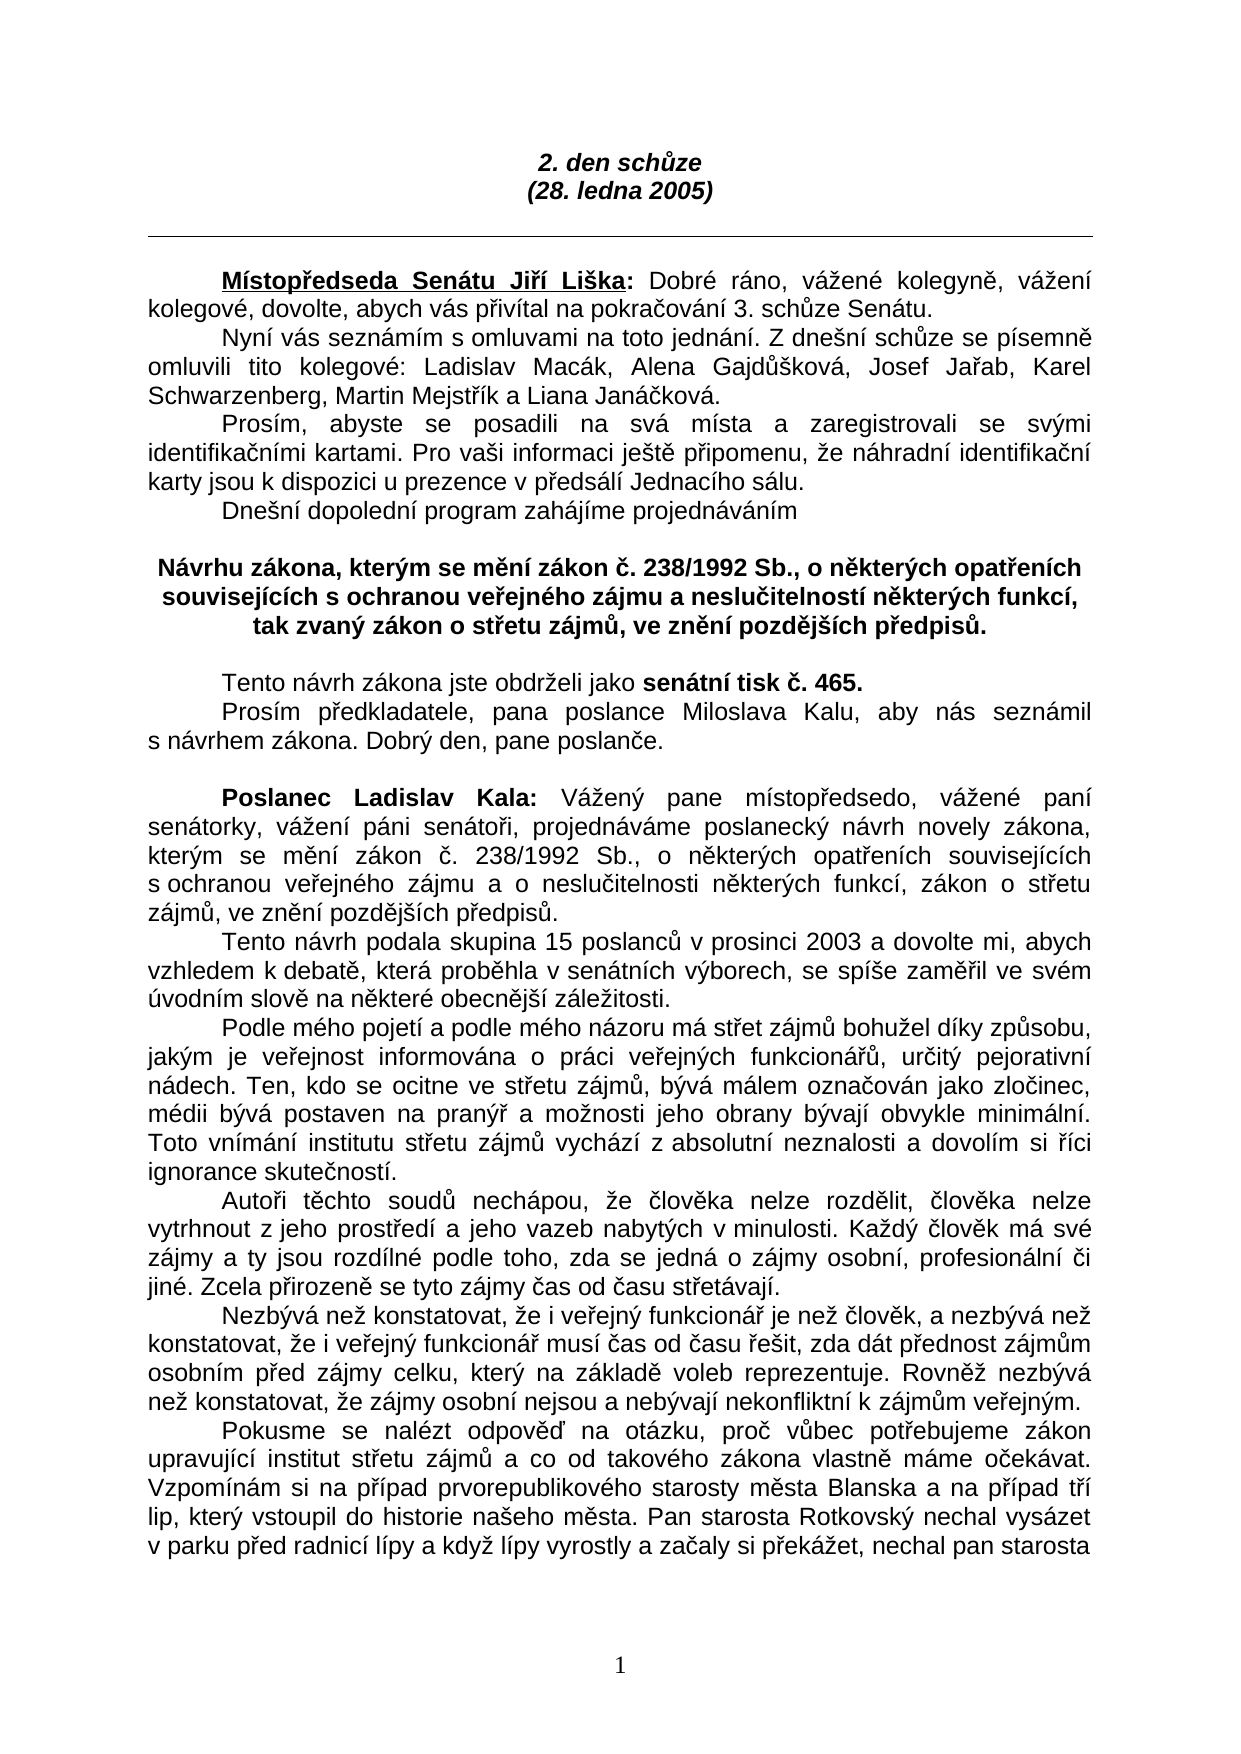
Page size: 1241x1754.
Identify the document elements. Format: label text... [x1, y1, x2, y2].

text Nezbývá než konstatovat, že i veřejný funkcionář je než člověk, a nezbývá než konstatovat, že i veřejný funkcionář musí čas od času řešit, zda dát přednost zájmům osobním před zájmy celku, který na základě voleb reprezentuje. Rovněž nezbývá než konstatovat, že zájmy osobní nejsou a nebývají nekonfliktní k zájmům veřejným. [148, 1301, 1093, 1416]
text Podle mého pojetí a podle mého názoru má střet zájmů bohužel díky způsobu, jakým je veřejnost informována o práci veřejných funkcionářů, určitý pejorativní nádech. Ten, kdo se ocitne ve střetu zájmů, bývá málem označován jako zločinec, médii bývá postaven na pranýř a možnosti jeho obrany bývají obvykle minimální. Toto vnímání institutu střetu zájmů vychází z absolutní neznalosti a dovolím si říci ignorance skutečností. [148, 1013, 1093, 1186]
text Prosím, abyste se posadili na svá místa a zaregistrovali se svými identifikačními kartami. Pro vaši informaci ještě připomenu, že náhradní identifikační karty jsou k dispozici u prezence v předsálí Jednacího sálu. [148, 409, 1093, 496]
text 2. den schůze [148, 148, 1093, 176]
text Místopředseda Senátu Jiří Liška: Dobré ráno, vážené kolegyně, vážení kolegové, dovolte, abych vás přivítal na pokračování 3. schůze Senátu. [148, 266, 1093, 323]
text Návrhu zákona, kterým se mění zákon č. 238/1992 Sb., o některých opatřeních souvisejících s ochranou veřejného zájmu a neslučitelností některých funkcí, tak zvaný zákon o střetu zájmů, ve znění pozdějších předpisů. [148, 553, 1093, 639]
text Tento návrh podala skupina 15 poslanců v prosinci 2003 a dovolte mi, abych vzhledem k debatě, která proběhla v senátních výborech, se spíše zaměřil ve svém úvodním slově na některé obecnější záležitosti. [148, 927, 1093, 1013]
text Dnešní dopolední program zahájíme projednáváním [148, 496, 1093, 524]
text (28. ledna 2005) [148, 176, 1093, 205]
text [148, 1416, 1093, 1559]
text Nyní vás seznámím s omluvami na toto jednání. Z dnešní schůze se písemně omluvili tito kolegové: Ladislav Macák, Alena Gajdůšková, Josef Jařab, Karel Schwarzenberg, Martin Mejstřík a Liana Janáčková. [148, 323, 1093, 409]
text Tento návrh zákona jste obdrželi jako senátní tisk č. 465. [148, 668, 1093, 697]
text Poslanec Ladislav Kala: Vážený pane místopředsedo, vážené paní senátorky, vážení páni senátoři, projednáváme poslanecký návrh novely zákona, kterým se mění zákon č. 238/1992 Sb., o některých opatřeních souvisejících s ochranou veřejného zájmu a o neslučitelnosti některých funkcí, zákon o střetu zájmů, ve znění pozdějších předpisů. [148, 783, 1093, 927]
text Prosím předkladatele, pana poslance Miloslava Kalu, aby nás seznámil s návrhem zákona. Dobrý den, pane poslanče. [148, 697, 1093, 754]
text Autoři těchto soudů nechápou, že člověka nelze rozdělit, člověka nelze vytrhnout z jeho prostředí a jeho vazeb nabytých v minulosti. Každý člověk má své zájmy a ty jsou rozdílné podle toho, zda se jedná o zájmy osobní, profesionální či jiné. Zcela přirozeně se tyto zájmy čas od času střetávají. [148, 1186, 1093, 1301]
